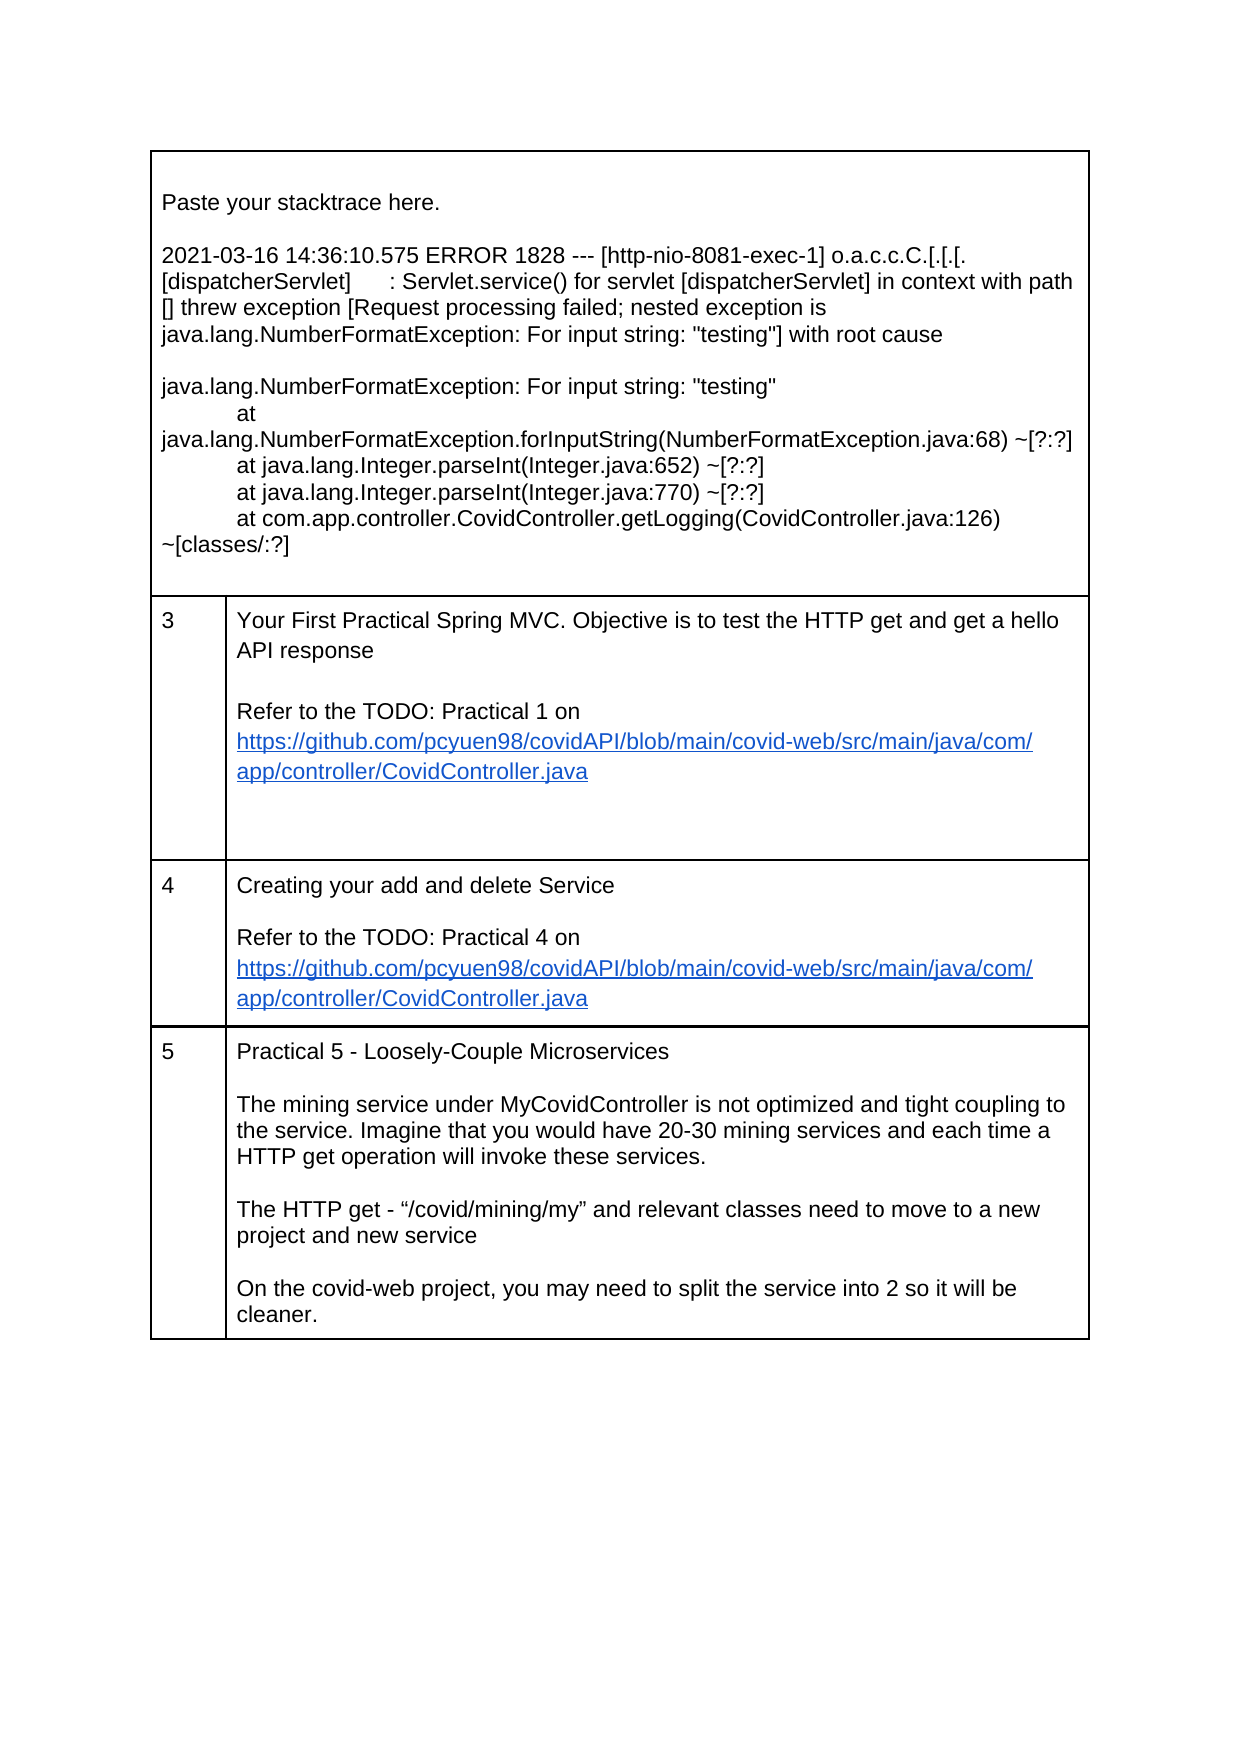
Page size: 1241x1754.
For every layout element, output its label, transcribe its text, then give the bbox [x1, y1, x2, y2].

table_cell 5 [152, 1028, 225, 1338]
table_cell Practical 5 - Loosely-Couple Microservices The mining service under MyCovidController is not optimized and tight coupling to the service. Imagine that you would have 20-30 mining services and each time a HTTP get operation will invoke these services. The HTTP get - “/covid/mining/my” and relevant classes need to move to a new project and new service On the covid-web project, you may need to split the service into 2 so it will be cleaner. [227, 1028, 1088, 1338]
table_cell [152, 152, 1088, 594]
table_cell Your First Practical Spring MVC. Objective is to test the HTTP get and get a hello API response Refer to the TODO: Practical 1 on https://github.com/pcyuen98/covidAPI/blob/main/covid-web/src/main/java/com/app/controller/CovidController.java [227, 597, 1088, 859]
table_cell 3 [152, 597, 225, 859]
table_cell 4 [152, 861, 225, 1025]
table_cell Creating your add and delete Service Refer to the TODO: Practical 4 on https://github.com/pcyuen98/covidAPI/blob/main/covid-web/src/main/java/com/app/controller/CovidController.java [227, 861, 1088, 1025]
